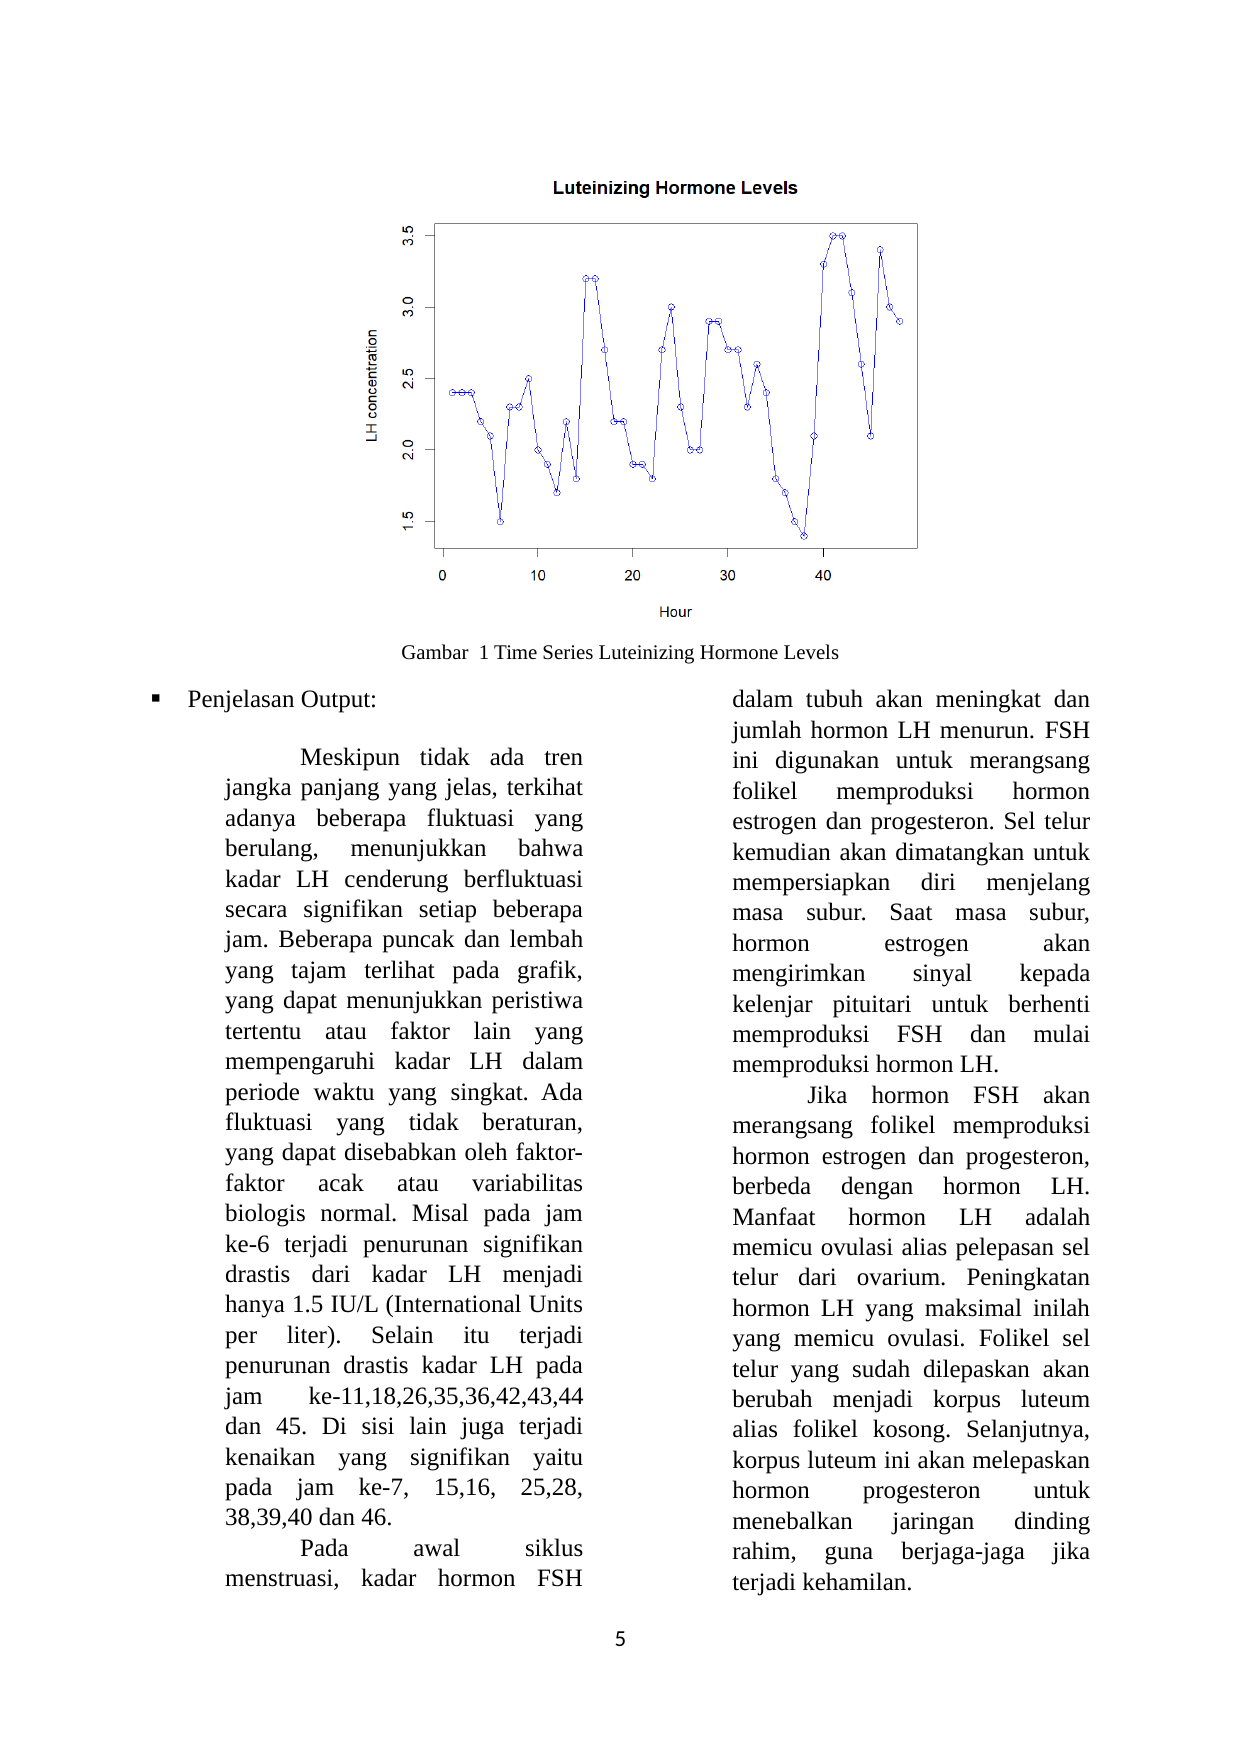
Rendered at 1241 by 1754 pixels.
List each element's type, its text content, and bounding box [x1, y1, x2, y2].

text Meskipun tidak ada tren jangka panjang yang jelas, terkihat adanya beberapa fluktuasi yang berulang, menunjukkan bahwa kadar LH cenderung berfluktuasi secara signifikan setiap beberapa jam. Beberapa puncak dan lembah yang tajam terlihat pada grafik, yang dapat menunjukkan peristiwa tertentu atau faktor lain yang mempengaruhi kadar LH dalam periode waktu yang singkat. Ada fluktuasi yang tidak beraturan, yang dapat disebabkan oleh faktor-faktor acak atau variabilitas biologis normal. Misal pada jam ke-6 terjadi penurunan signifikan drastis dari kadar LH menjadi hanya 1.5 IU/L (International Units per liter). Selain itu terjadi penurunan drastis kadar LH pada jam ke-11,18,26,35,36,42,43,44 dan 45. Di sisi lain juga terjadi kenaikan yang signifikan yaitu pada jam ke-7, 15,16, 25,28, 38,39,40 dan 46. [225, 742, 583, 1531]
text Gambar 1 Time Series Luteinizing Hormone Levels [150, 639, 1090, 664]
picture [360, 150, 955, 640]
text Jika hormon FSH akan merangsang folikel memproduksi hormon estrogen dan progesteron, berbeda dengan hormon LH. Manfaat hormon LH adalah memicu ovulasi alias pelepasan sel telur dari ovarium. Peningkatan hormon LH yang maksimal inilah yang memicu ovulasi. Folikel sel telur yang sudah dilepaskan akan berubah menjadi korpus luteum alias folikel kosong. Selanjutnya, korpus luteum ini akan melepaskan hormon progesteron untuk menebalkan jaringan dinding rahim, guna berjaga-jaga jika terjadi kehamilan. [732, 1080, 1090, 1595]
list Penjelasan Output: [150, 684, 583, 713]
text Pada awal siklus menstruasi, kadar hormon FSH dalam tubuh akan meningkat dan jumlah hormon LH menurun. FSH ini digunakan untuk merangsang folikel memproduksi hormon estrogen dan progesteron. Sel telur kemudian akan dimatangkan untuk mempersiapkan diri menjelang masa subur. Saat masa subur, hormon estrogen akan mengirimkan sinyal kepada kelenjar pituitari untuk berhenti memproduksi FSH dan mulai memproduksi hormon LH. [732, 684, 1090, 1078]
